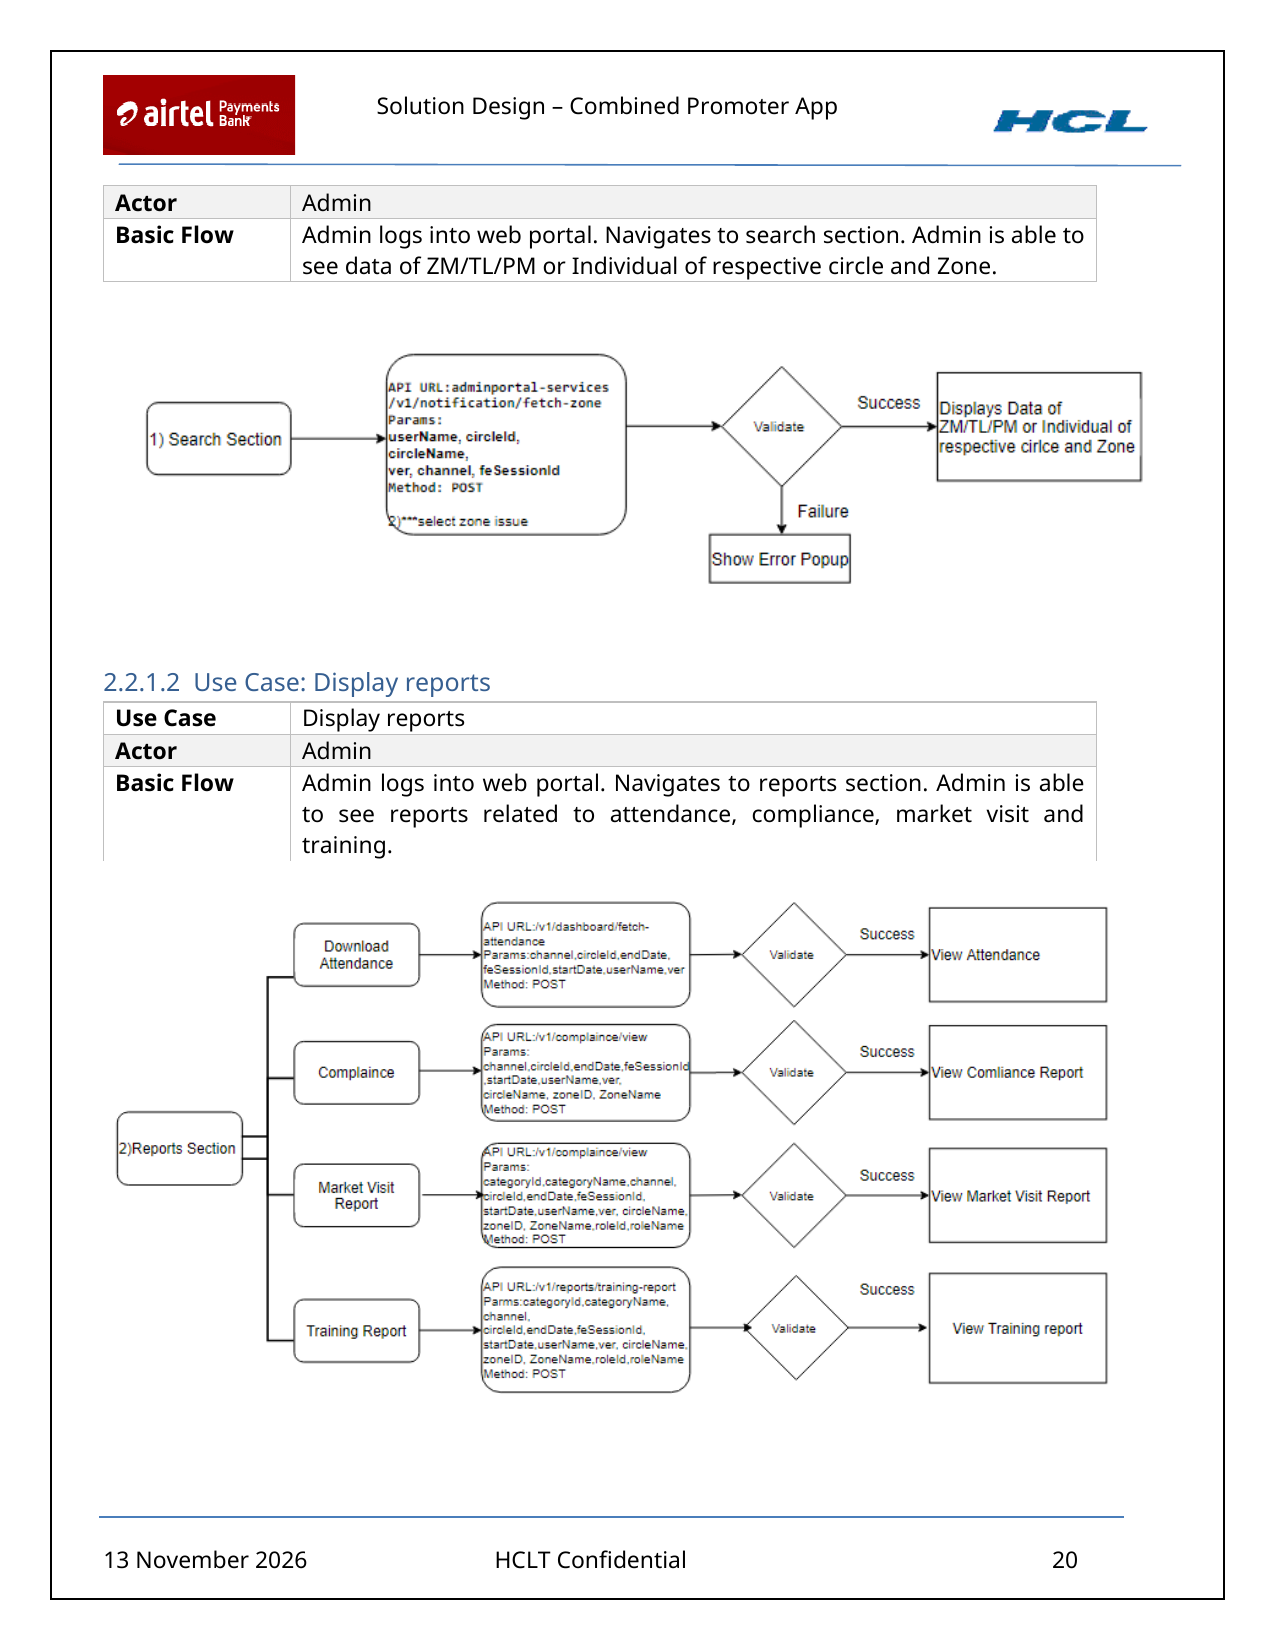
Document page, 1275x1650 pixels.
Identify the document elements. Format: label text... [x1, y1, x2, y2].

table_cell Admin [291, 735, 1096, 766]
table_cell Actor [104, 735, 290, 766]
table_cell Basic Flow [104, 767, 290, 861]
table_header Display reports [291, 703, 1096, 734]
picture [103, 75, 296, 155]
picture [52, 861, 1222, 1432]
table_cell Actor [104, 186, 290, 218]
table_cell Basic Flow [104, 219, 290, 281]
table_header Use Case [104, 703, 290, 734]
picture [987, 102, 1153, 137]
table_cell Admin [291, 186, 1096, 218]
picture [65, 282, 1216, 646]
picture [46, 861, 50, 1432]
table_cell Admin logs into web portal. Navigates to reports section. Admin is able to see reports related to attendance, compliance, market visit and training. [291, 767, 1096, 861]
table_cell Admin logs into web portal. Navigates to search section. Admin is able to see data of ZM/TL/PM or Individual of respective circle and Zone. [291, 219, 1096, 281]
subtitle Use Case: Display reports [103, 664, 1153, 699]
